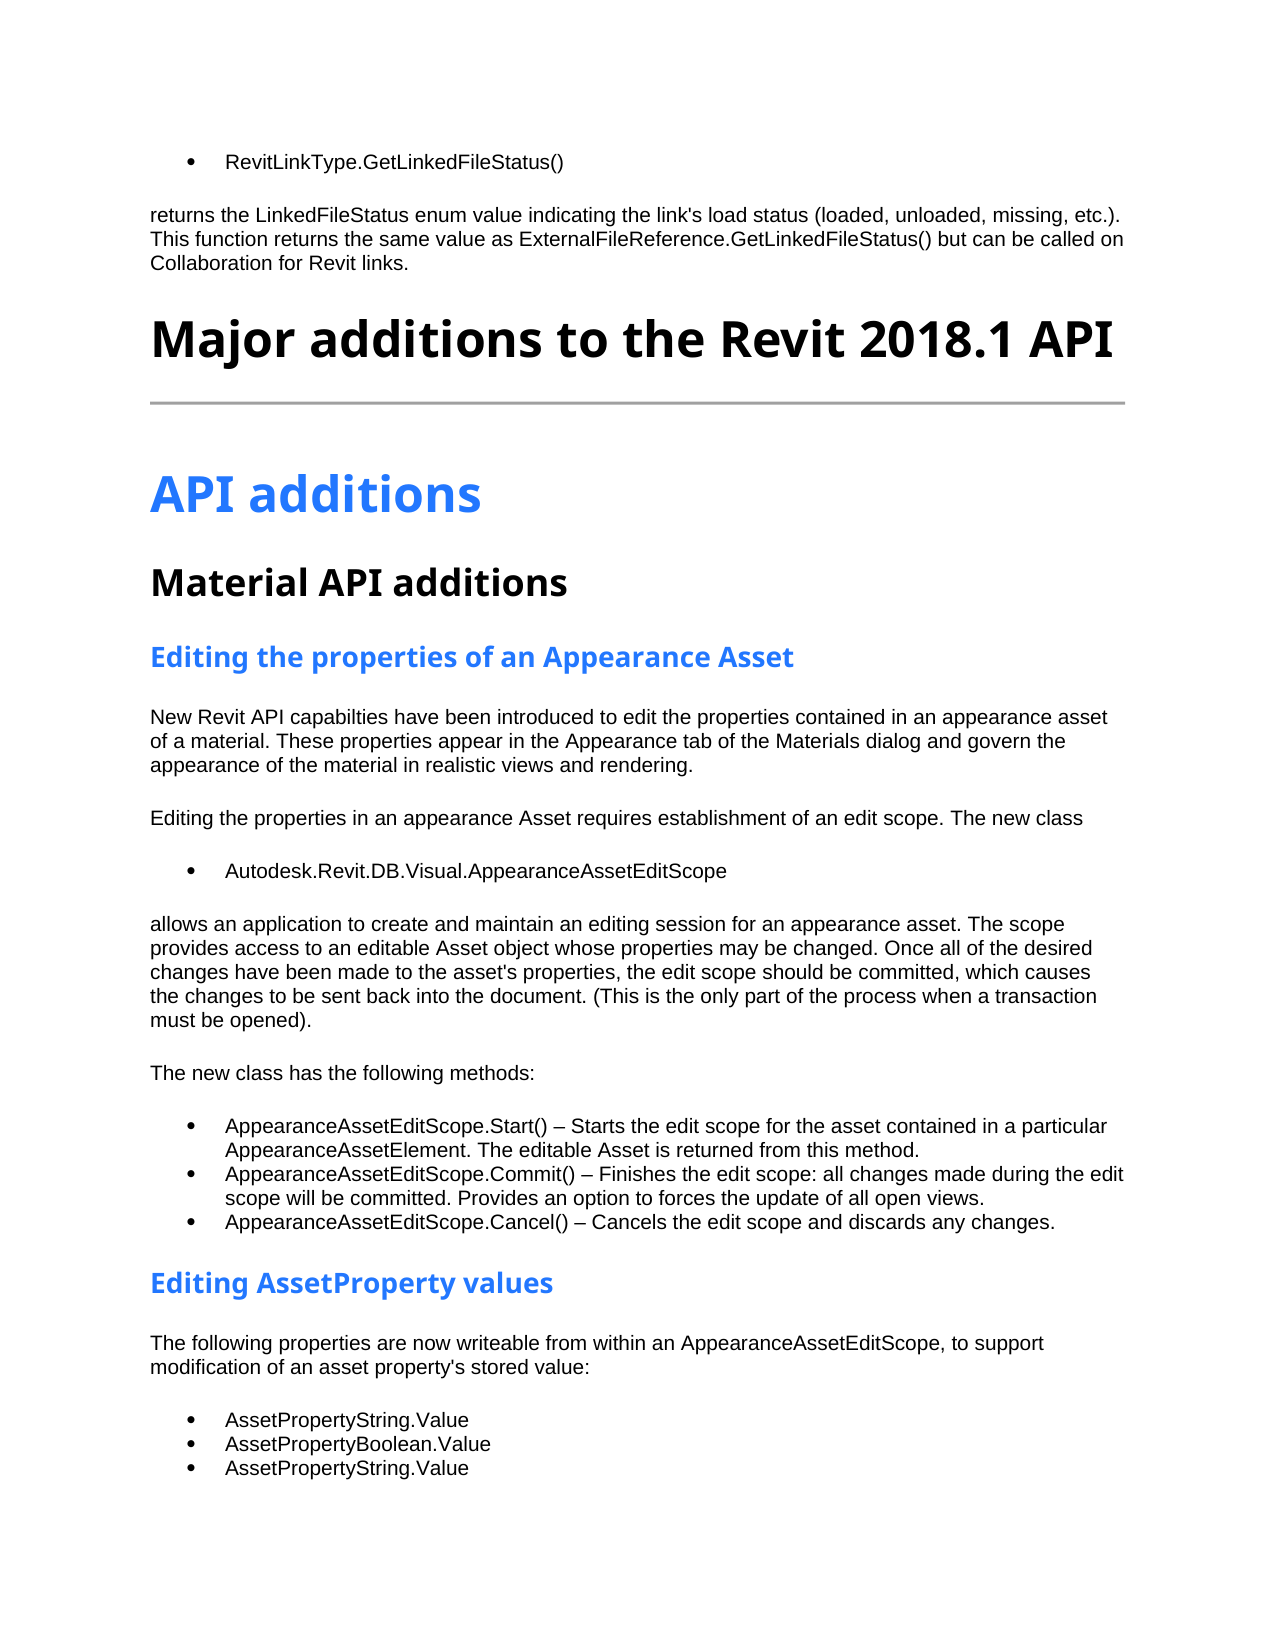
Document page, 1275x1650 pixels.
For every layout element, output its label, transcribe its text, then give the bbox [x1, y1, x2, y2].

text allows an application to create and maintain an editing session for an appearance asset. The scope provides access to an editable Asset object whose properties may be changed. Once all of the desired changes have been made to the asset's properties, the edit scope should be committed, which causes the changes to be sent back into the document. (This is the only part of the process when a transaction must be opened). [150, 912, 1125, 1032]
subtitle API additions [150, 459, 1125, 528]
list AppearanceAssetEditScope.Cancel() – Cancels the edit scope and discards any changes. [187, 1210, 1125, 1234]
text The following properties are now writeable from within an AppearanceAssetEditScope, to support modification of an asset property's stored value: [150, 1331, 1125, 1379]
subtitle Major additions to the Revit 2018.1 API [150, 304, 1125, 372]
text returns the LinkedFileStatus enum value indicating the link's load status (loaded, unloaded, missing, etc.). This function returns the same value as ExternalFileReference.GetLinkedFileStatus() but can be called on Collaboration for Revit links. [150, 203, 1125, 275]
subtitle Material API additions [150, 557, 1125, 608]
list RevitLinkType.GetLinkedFileStatus() [187, 150, 1125, 174]
list AssetPropertyBoolean.Value [187, 1432, 1125, 1456]
text The new class has the following methods: [150, 1061, 1125, 1085]
list AppearanceAssetEditScope.Commit() – Finishes the edit scope: all changes made during the edit scope will be committed. Provides an option to forces the update of all open views. [187, 1162, 1125, 1210]
text Editing the properties in an appearance Asset requires establishment of an edit scope. The new class [150, 806, 1125, 829]
text New Revit API capabilties have been introduced to edit the properties contained in an appearance asset of a material. These properties appear in the Appearance tab of the Materials dialog and govern the appearance of the material in realistic views and rendering. [150, 704, 1125, 776]
list AssetPropertyString.Value [187, 1408, 1125, 1432]
list AssetPropertyString.Value [187, 1456, 1125, 1480]
list Autodesk.Revit.DB.Visual.AppearanceAssetEditScope [187, 859, 1125, 883]
list AppearanceAssetEditScope.Start() – Starts the edit scope for the asset contained in a particular AppearanceAssetElement. The editable Asset is returned from this method. [187, 1114, 1125, 1162]
subtitle Editing AssetProperty values [150, 1263, 1125, 1302]
subtitle Editing the properties of an Appearance Asset [150, 637, 1125, 675]
